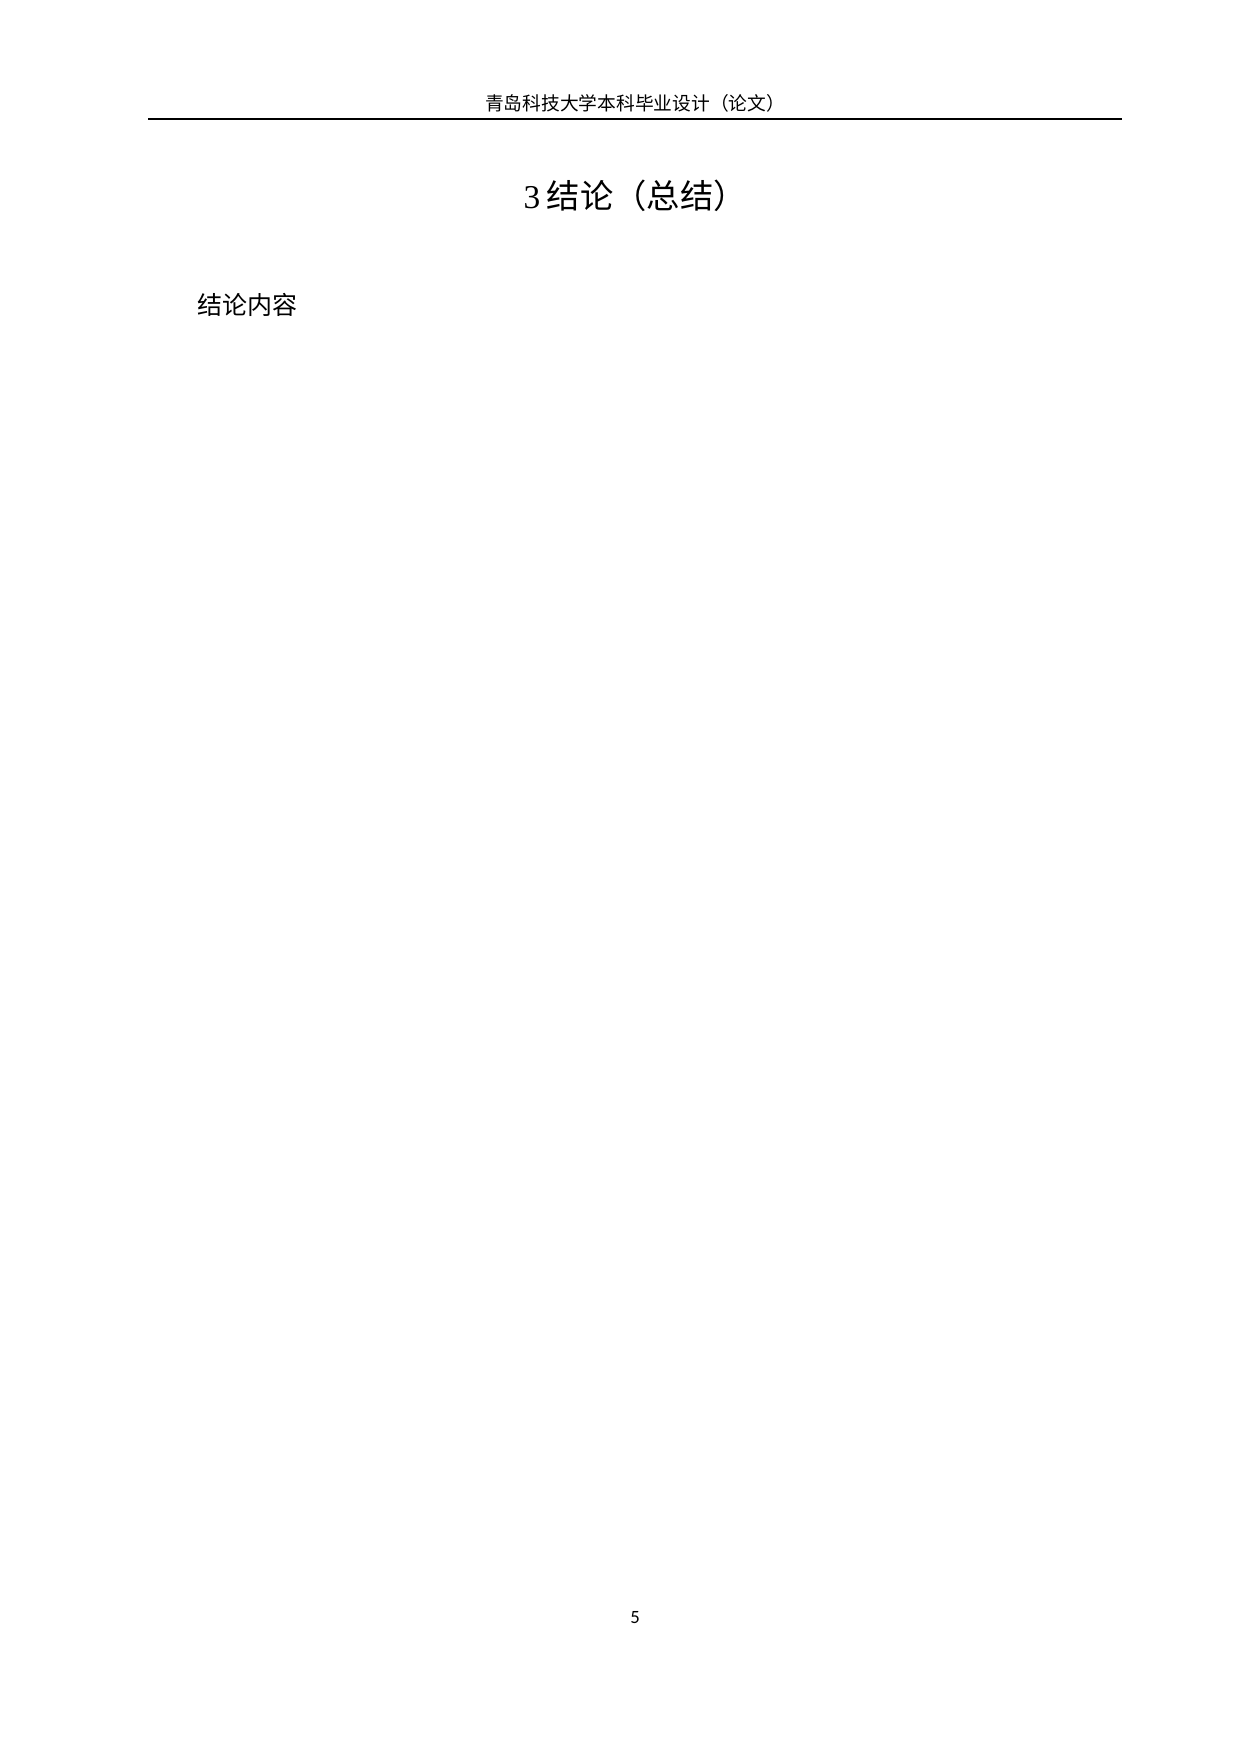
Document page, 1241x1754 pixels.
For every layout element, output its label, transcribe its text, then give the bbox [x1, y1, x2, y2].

text 3结论（总结） [148, 161, 1122, 226]
text 结论内容 [148, 271, 1122, 336]
